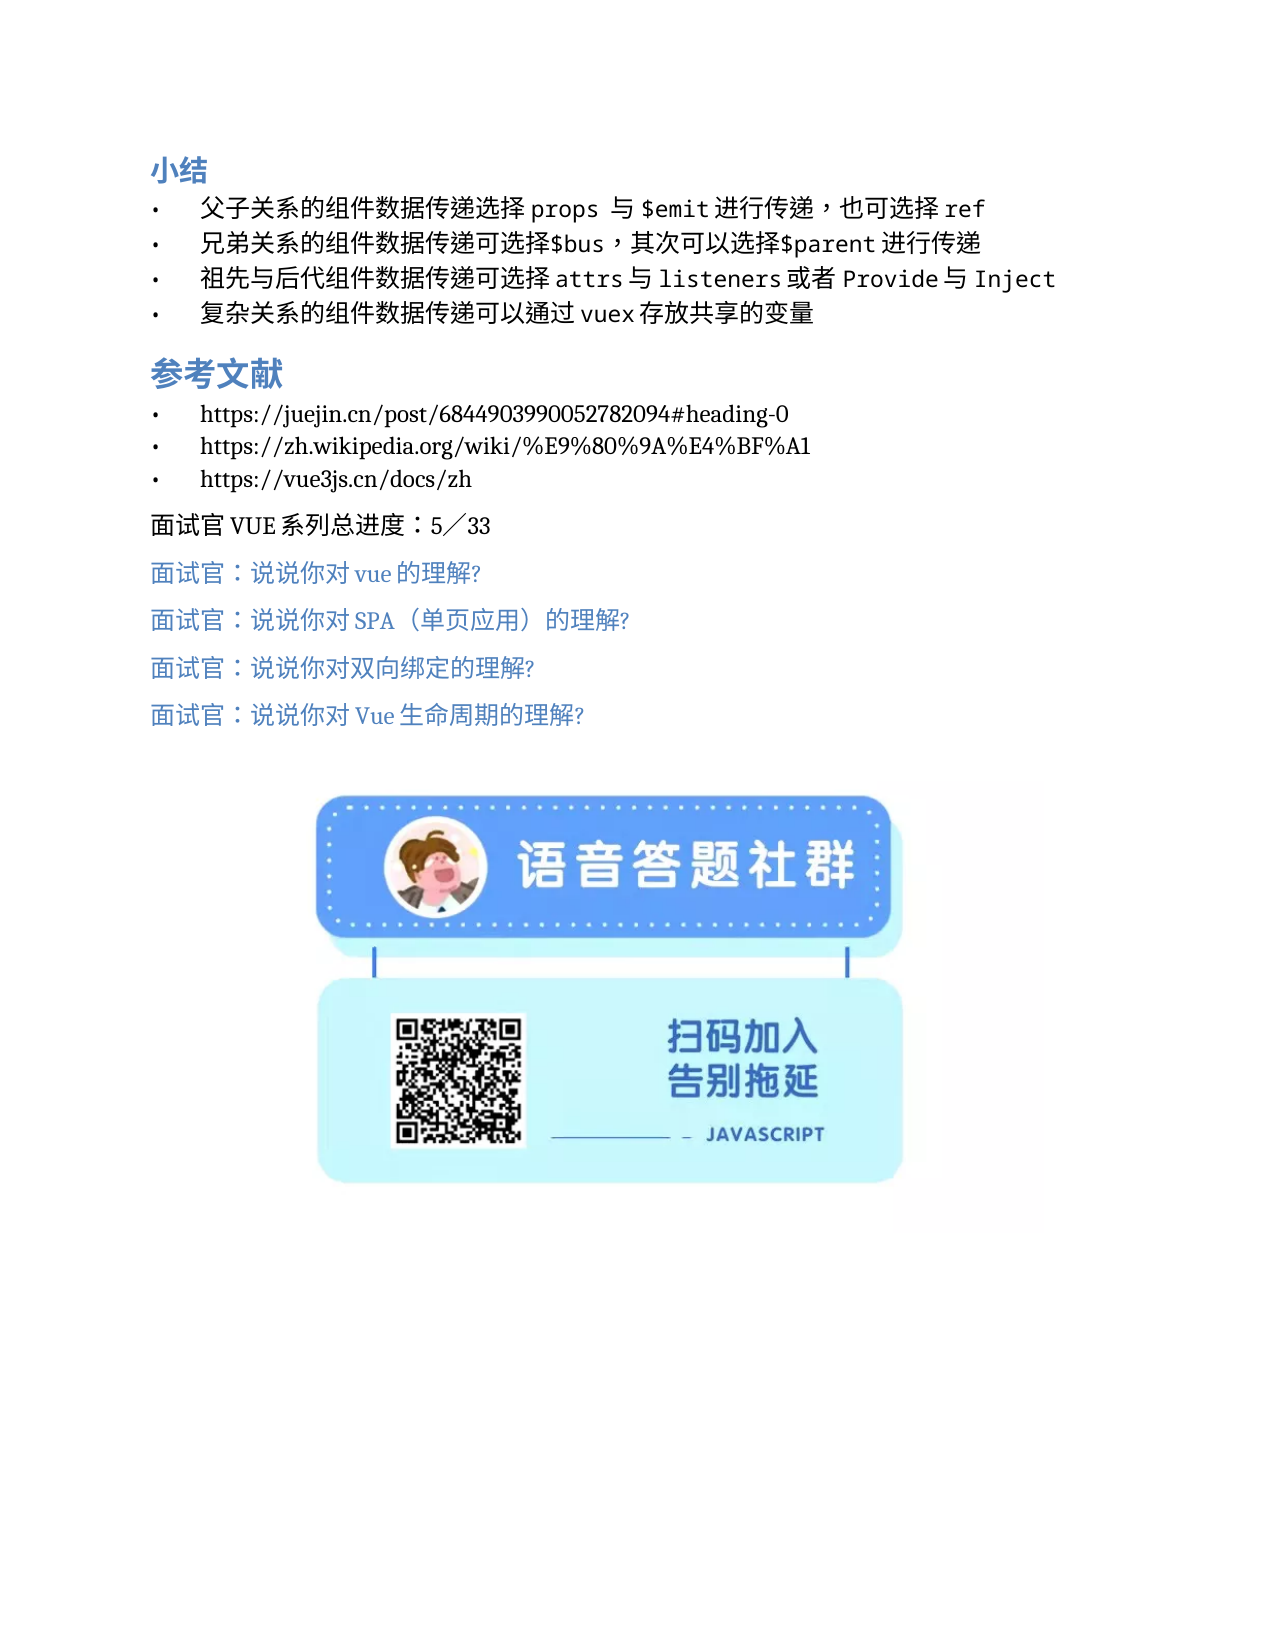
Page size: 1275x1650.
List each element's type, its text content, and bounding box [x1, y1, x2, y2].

text 面试官：说说你对SPA（单页应用）的理解? [150, 607, 1125, 636]
list https://zh.wikipedia.org/wiki/%E9%80%9A%E4%BF%A1 [150, 432, 1125, 461]
text 面试官：说说你对双向绑定的理解? [150, 655, 1125, 683]
text 面试官VUE系列总进度：5／33 [150, 512, 1125, 541]
subtitle 小结 [150, 150, 1125, 190]
list 兄弟关系的组件数据传递可选择$bus，其次可以选择$parent进行传递 [150, 228, 1125, 260]
list 父子关系的组件数据传递选择 props 与 $emit进行传递，也可选择ref [150, 193, 1125, 225]
list 祖先与后代组件数据传递可选择attrs与listeners或者 Provide与 Inject [150, 263, 1125, 295]
text 面试官：说说你对Vue生命周期的理解? [150, 702, 1125, 731]
text 面试官：说说你对vue的理解? [150, 560, 1125, 588]
picture [168, 749, 1044, 1233]
list https://juejin.cn/post/6844903990052782094#heading-0 [150, 400, 1125, 428]
list 复杂关系的组件数据传递可以通过vuex存放共享的变量 [150, 298, 1125, 330]
subtitle 参考文献 [150, 351, 1125, 396]
list https://vue3js.cn/docs/zh [150, 465, 1125, 493]
